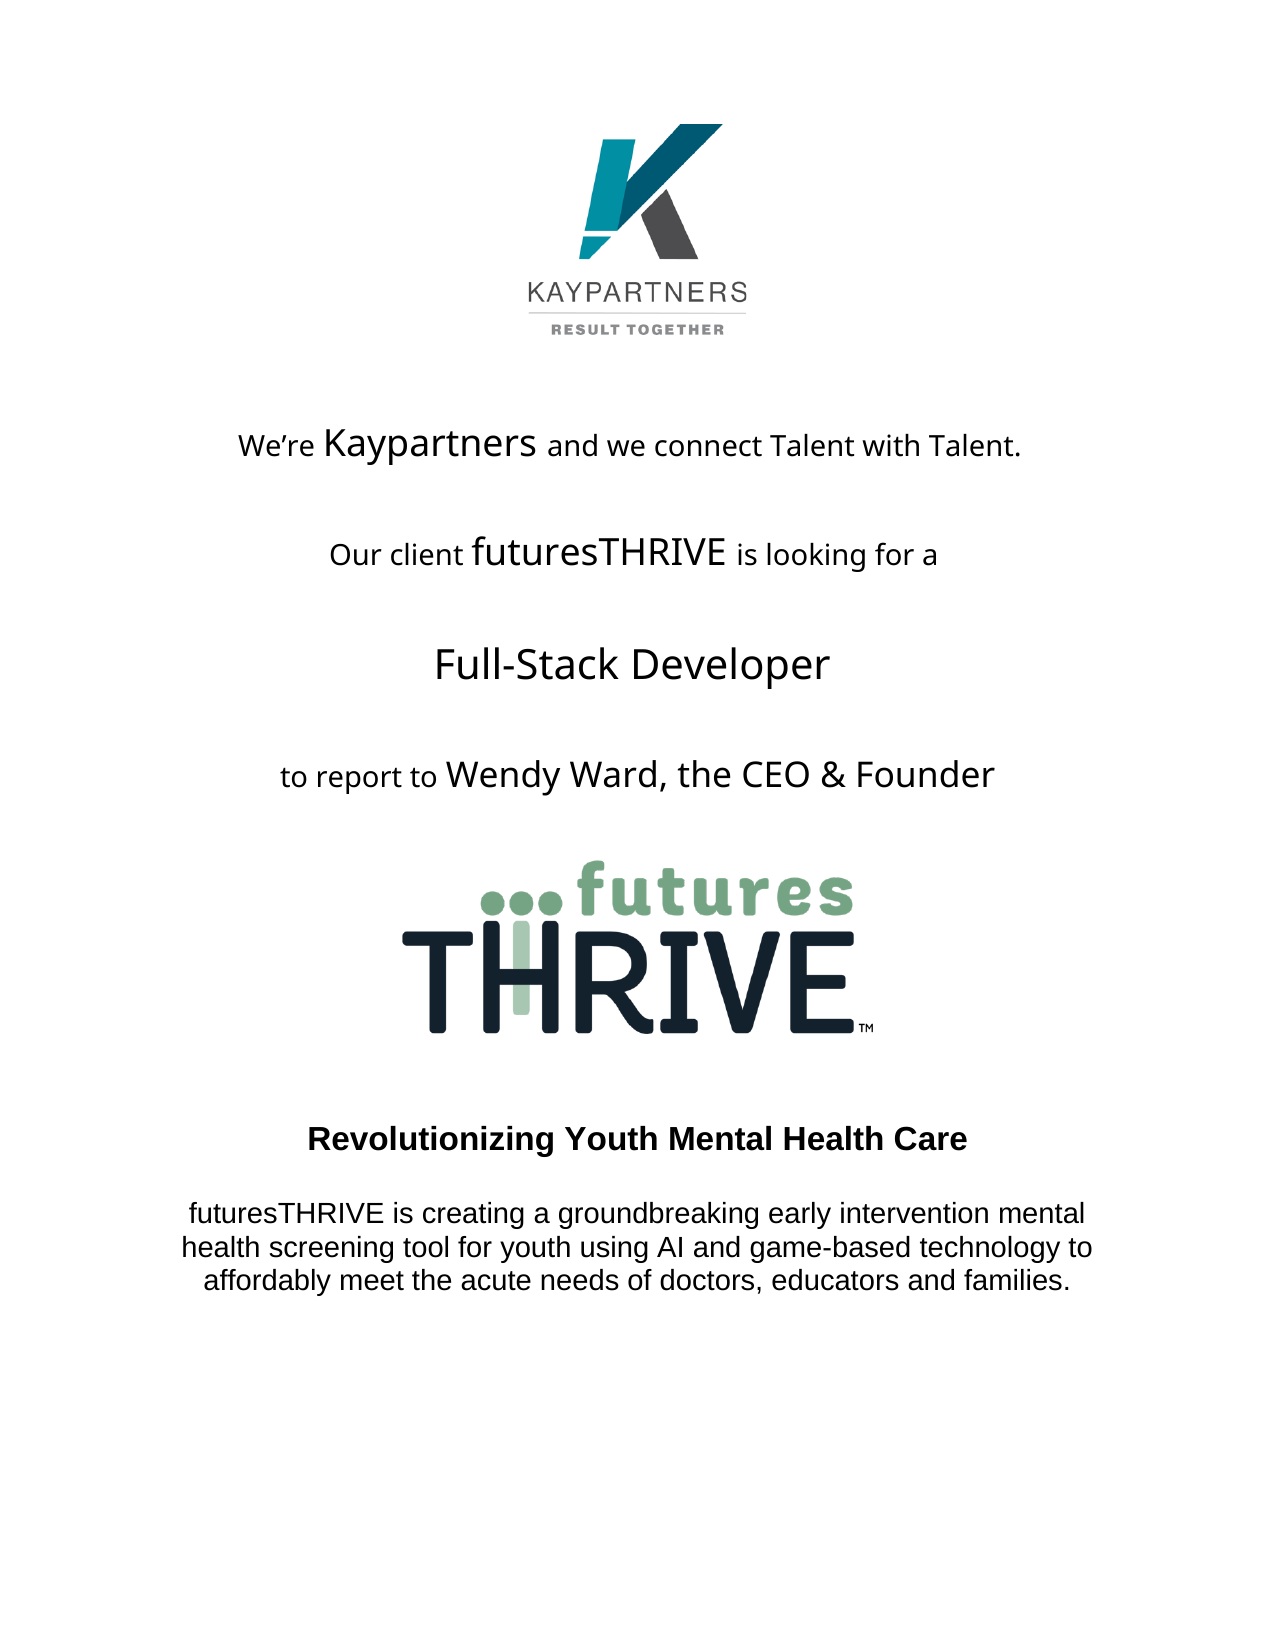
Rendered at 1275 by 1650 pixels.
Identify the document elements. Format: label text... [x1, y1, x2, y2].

text Full-Stack Developer [150, 635, 1125, 720]
picture [402, 860, 873, 1034]
text to report to Wendy Ward, the CEO & Founder [150, 749, 1125, 798]
picture [528, 124, 747, 335]
text Our client futuresTHRIVE is looking for a [150, 526, 1125, 606]
text We’re Kaypartners and we connect Talent with Talent. [150, 417, 1125, 497]
text futuresTHRIVE is creating a groundbreaking early intervention mental health screening tool for youth using AI and game-based technology to affordably meet the acute needs of doctors, educators and families. [150, 1196, 1125, 1297]
text Revolutionizing Youth Mental Health Care [150, 1119, 1125, 1158]
